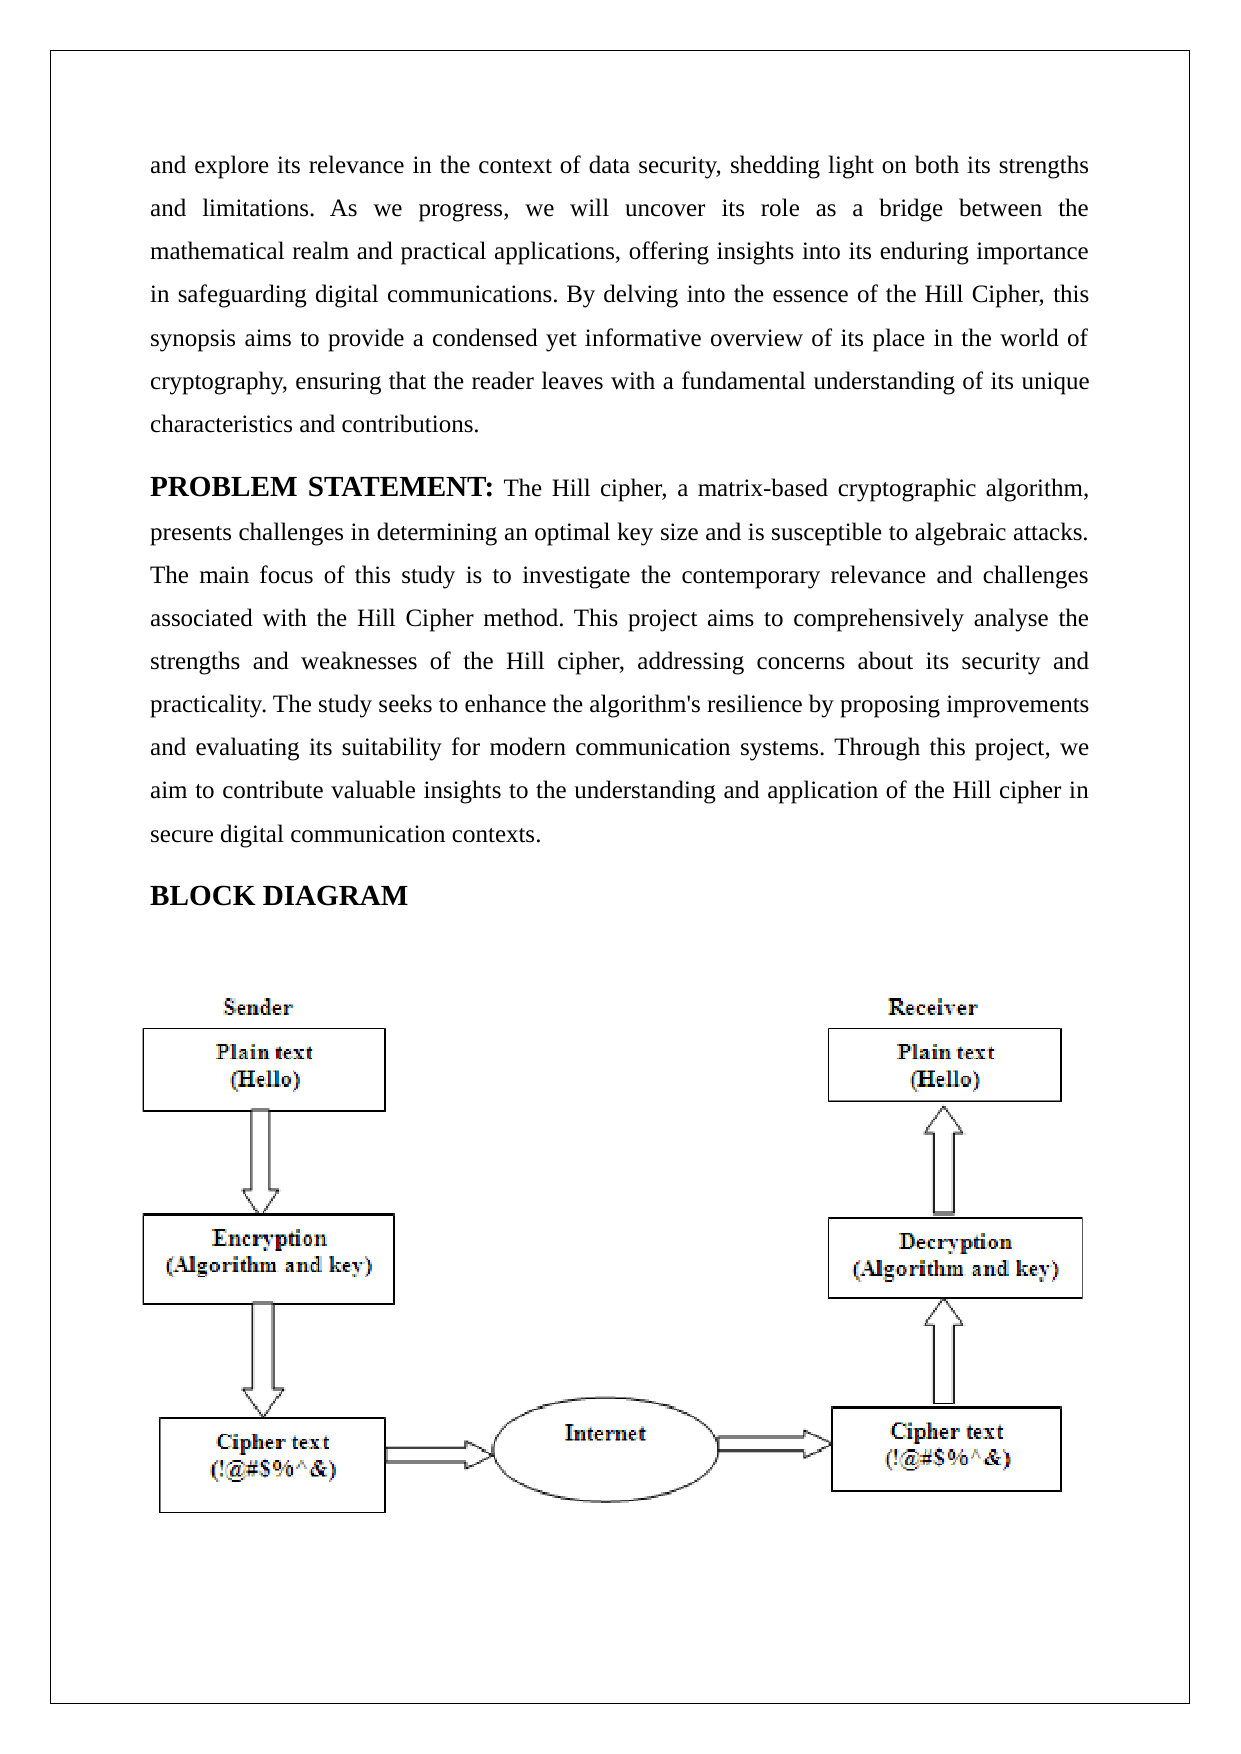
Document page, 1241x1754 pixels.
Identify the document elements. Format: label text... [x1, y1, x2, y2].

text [150, 150, 1090, 438]
picture [142, 998, 1083, 1513]
text BLOCK DIAGRAM [150, 878, 1090, 912]
text PROBLEM STATEMENT: The Hill cipher, a matrix-based cryptographic algorithm, presents challenges in determining an optimal key size and is susceptible to algebraic attacks. The main focus of this study is to investigate the contemporary relevance and challenges associated with the Hill Cipher method. This project aims to comprehensively analyse the strengths and weaknesses of the Hill cipher, addressing concerns about its security and practicality. The study seeks to enhance the algorithm's resilience by proposing improvements and evaluating its suitability for modern communication systems. Through this project, we aim to contribute valuable insights to the understanding and application of the Hill cipher in secure digital communication contexts. [150, 469, 1090, 847]
